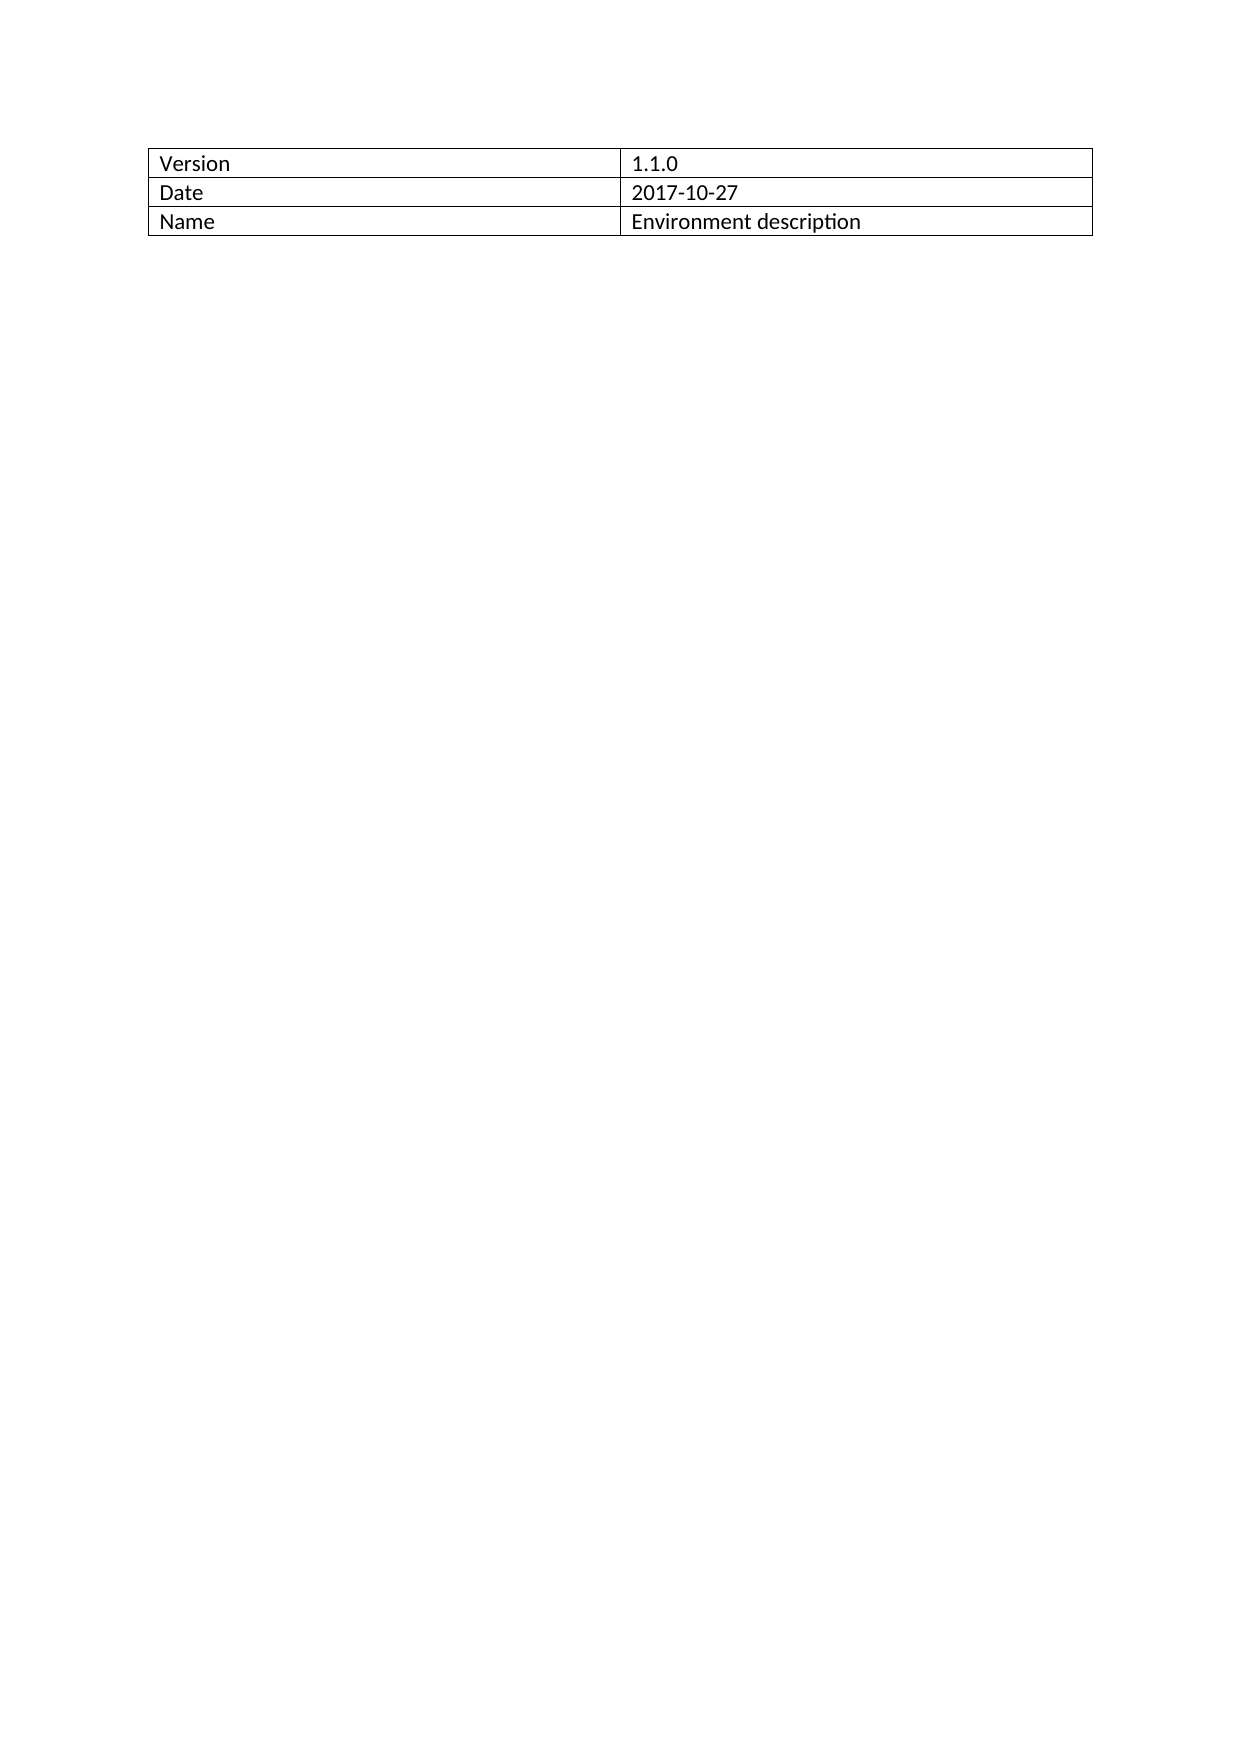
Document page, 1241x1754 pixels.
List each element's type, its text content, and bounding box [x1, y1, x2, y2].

table_cell Name [149, 207, 620, 235]
table_cell Date [149, 178, 620, 206]
table_header Version [149, 149, 620, 177]
table_cell 2017-10-27 [621, 178, 1092, 206]
table_cell Environment description [621, 207, 1092, 235]
table_header 1.1.0 [621, 149, 1092, 177]
